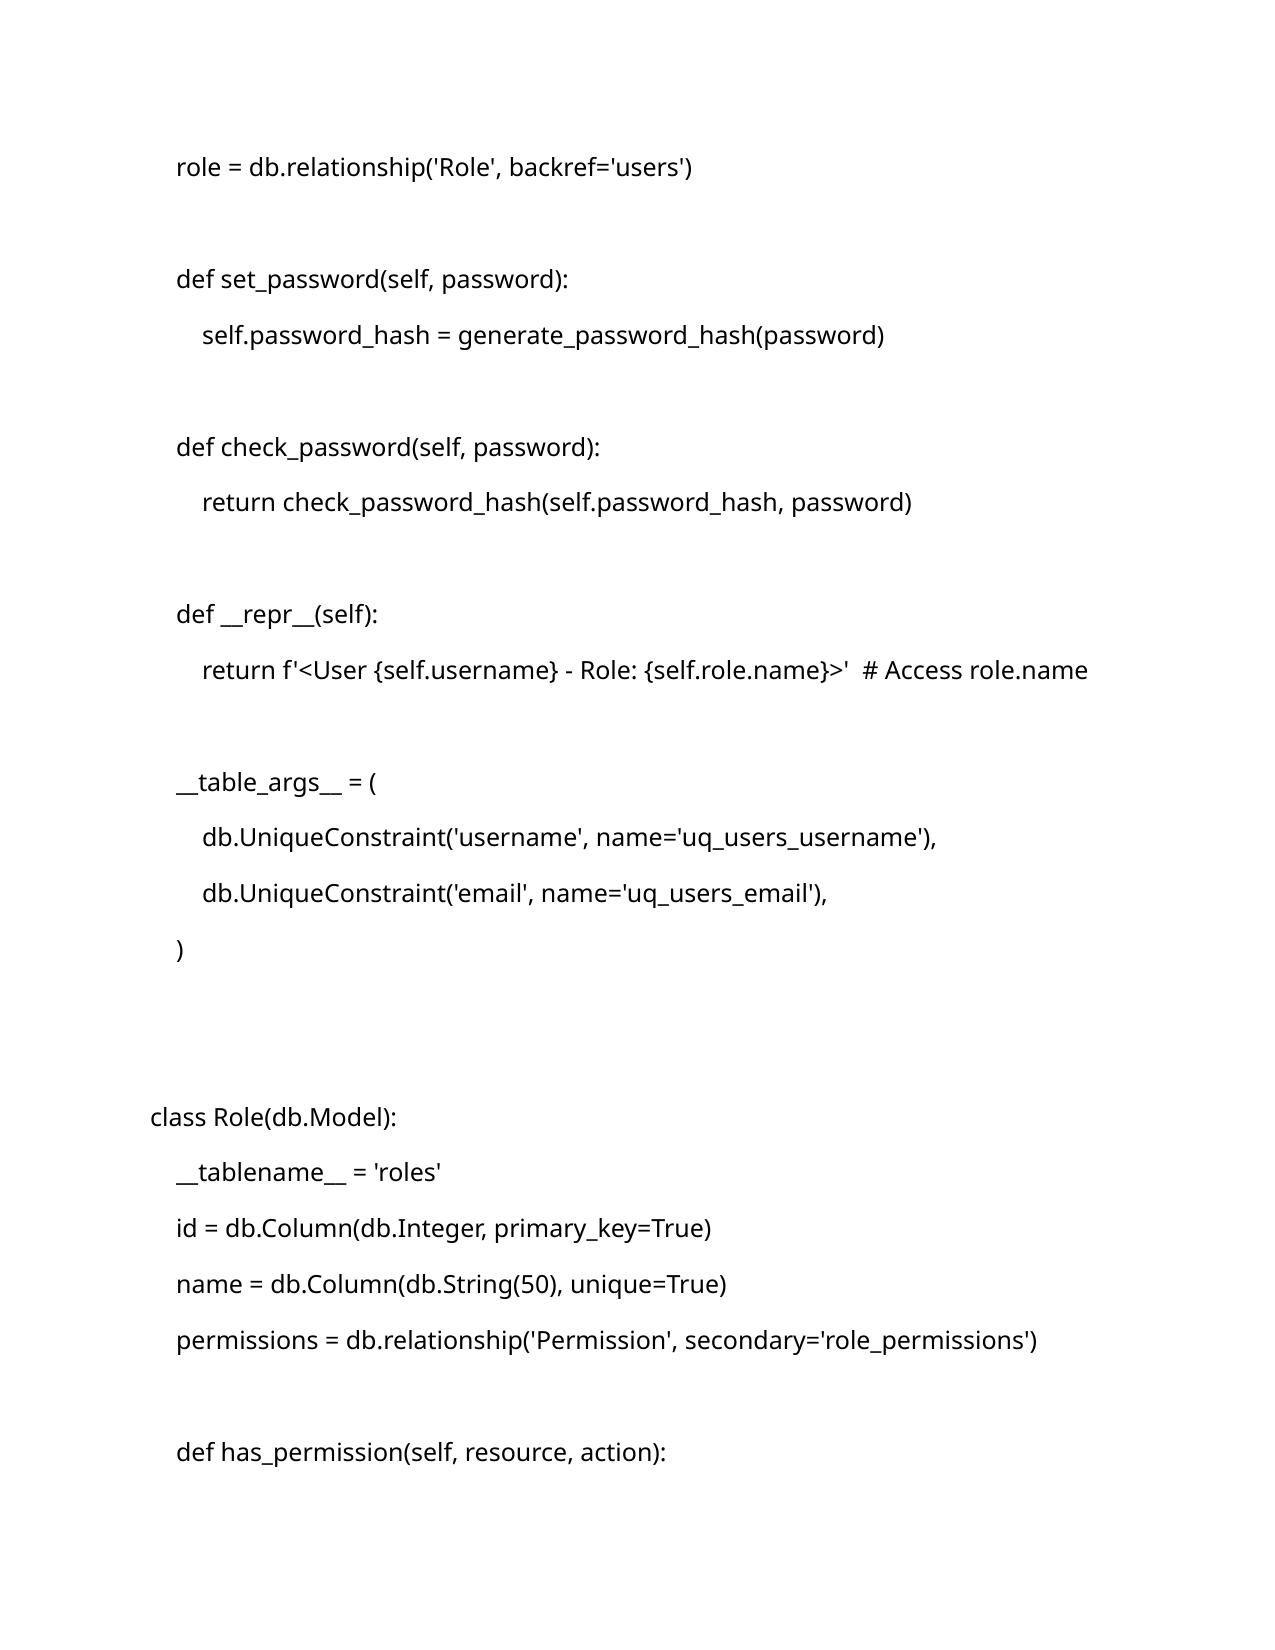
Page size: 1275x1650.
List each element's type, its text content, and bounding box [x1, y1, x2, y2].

text class Role(db.Model): [150, 1099, 1125, 1133]
text __table_args__ = ( [150, 764, 1125, 798]
text name = db.Column(db.String(50), unique=True) [150, 1267, 1125, 1301]
text return f'<User {self.username} - Role: {self.role.name}>' # Access role.name [150, 652, 1125, 687]
text role = db.relationship('Role', backref='users') [150, 150, 1125, 184]
text db.UniqueConstraint('username', name='uq_users_username'), [150, 820, 1125, 854]
text permissions = db.relationship('Permission', secondary='role_permissions') [150, 1322, 1125, 1357]
text def check_password(self, password): [150, 429, 1125, 463]
text return check_password_hash(self.password_hash, password) [150, 485, 1125, 519]
text def __repr__(self): [150, 597, 1125, 631]
text db.UniqueConstraint('email', name='uq_users_email'), [150, 876, 1125, 910]
text self.password_hash = generate_password_hash(password) [150, 317, 1125, 352]
text ) [150, 932, 1125, 966]
text __tablename__ = 'roles' [150, 1155, 1125, 1189]
text def set_password(self, password): [150, 262, 1125, 296]
text def has_permission(self, resource, action): [150, 1434, 1125, 1468]
text id = db.Column(db.Integer, primary_key=True) [150, 1211, 1125, 1245]
